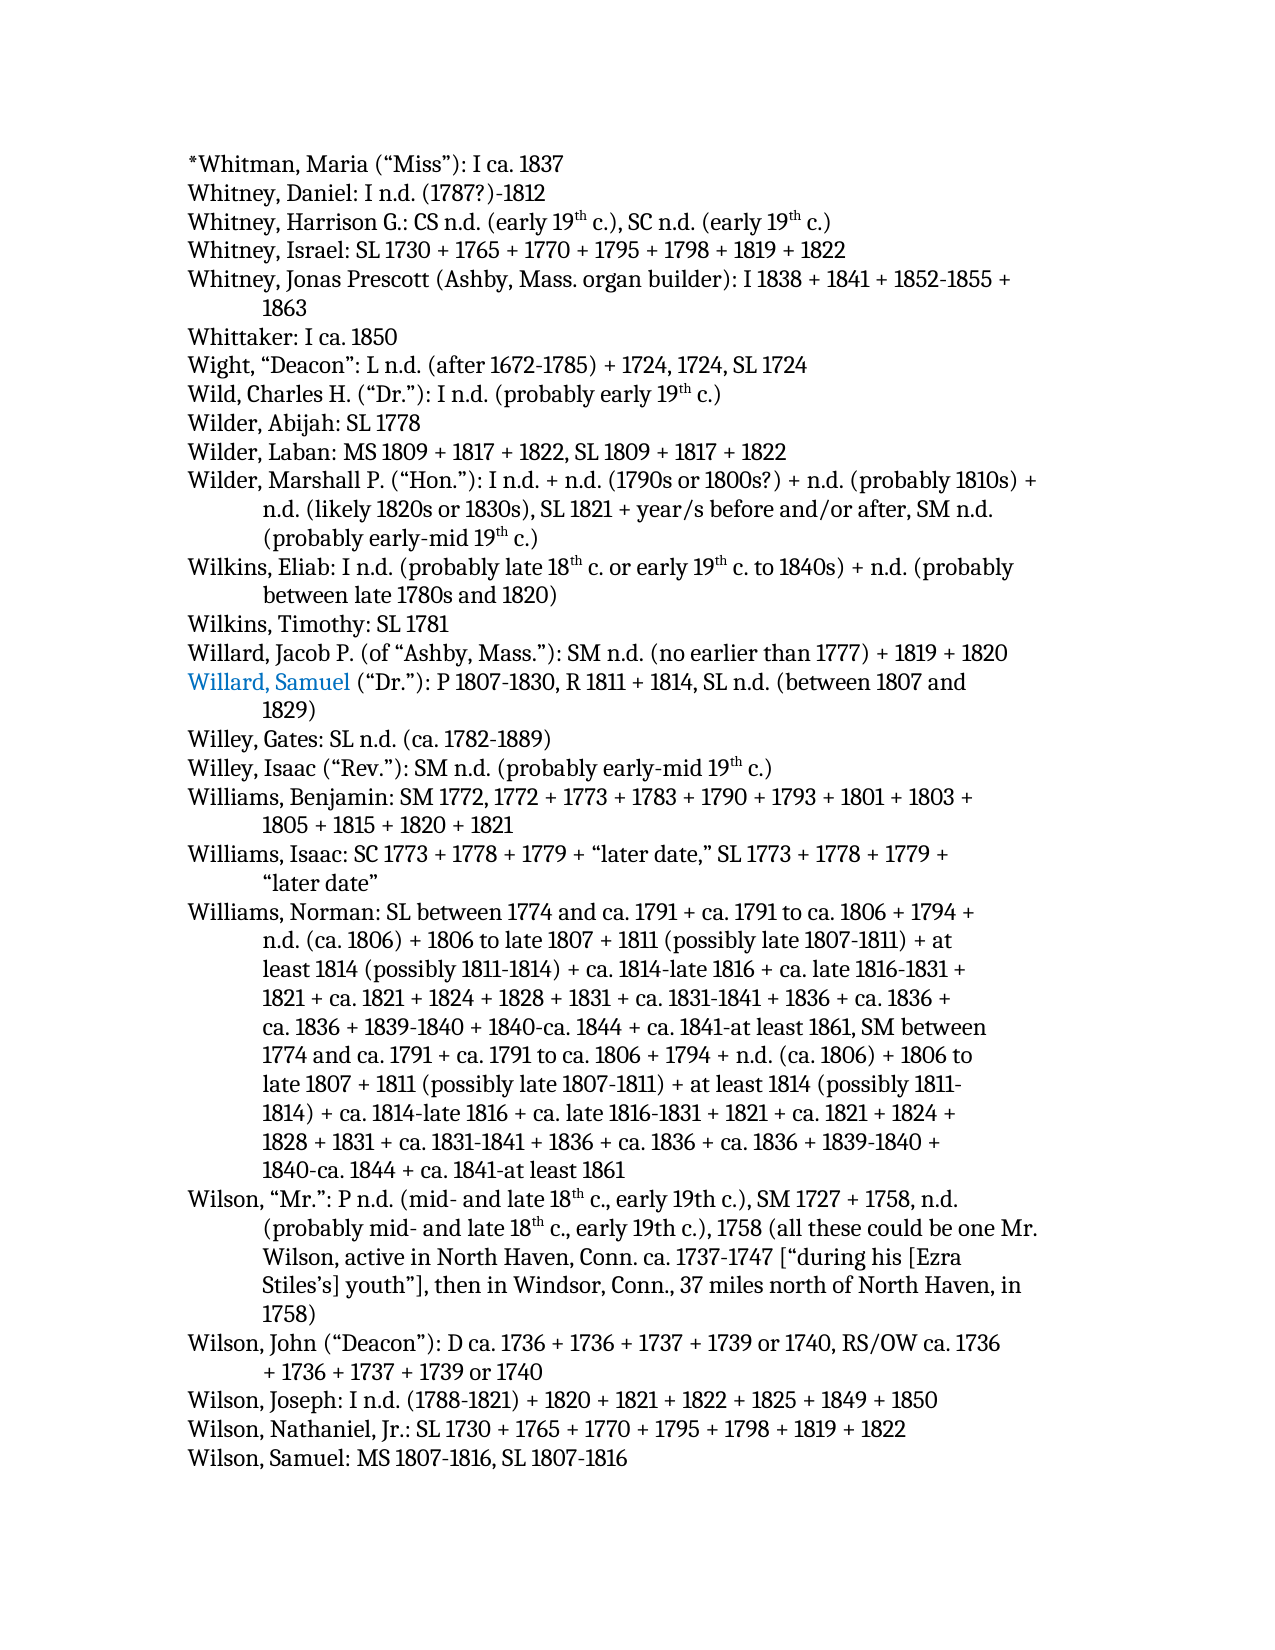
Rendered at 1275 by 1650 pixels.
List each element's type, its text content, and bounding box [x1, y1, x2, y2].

text Whittaker: I ca. 1850 [187, 322, 1087, 351]
text *Whitman, Maria (“Miss”): I ca. 1837 [187, 150, 1087, 179]
text Williams, Benjamin: SM 1772, 1772 + 1773 + 1783 + 1790 + 1793 + 1801 + 1803 + [187, 782, 1087, 811]
text Williams, Norman: SL between 1774 and ca. 1791 + ca. 1791 to ca. 1806 + 1794 + [187, 897, 1087, 926]
text Wilkins, Timothy: SL 1781 [187, 610, 1087, 639]
text Wilson, active in North Haven, Conn. ca. 1737-1747 [“during his [Ezra [187, 1242, 1087, 1271]
text (probably early-mid 19th c.) [187, 524, 1087, 552]
text 1758) [187, 1300, 1087, 1329]
text Wild, Charles H. (“Dr.”): I n.d. (probably early 19th c.) [187, 380, 1087, 409]
text 1774 and ca. 1791 + ca. 1791 to ca. 1806 + 1794 + n.d. (ca. 1806) + 1806 to [187, 1041, 1087, 1070]
text Wilson, “Mr.”: P n.d. (mid- and late 18th c., early 19th c.), SM 1727 + 1758, n.d. [187, 1185, 1087, 1214]
text 1814) + ca. 1814-late 1816 + ca. late 1816-1831 + 1821 + ca. 1821 + 1824 + [187, 1099, 1087, 1127]
text Wilson, Joseph: I n.d. (1788-1821) + 1820 + 1821 + 1822 + 1825 + 1849 + 1850 [187, 1386, 1087, 1415]
text Willard, Jacob P. (of “Ashby, Mass.”): SM n.d. (no earlier than 1777) + 1819 + 1820 [187, 639, 1087, 667]
text Wilson, Nathaniel, Jr.: SL 1730 + 1765 + 1770 + 1795 + 1798 + 1819 + 1822 [187, 1415, 1087, 1444]
text Wilder, Laban: MS 1809 + 1817 + 1822, SL 1809 + 1817 + 1822 [187, 437, 1087, 466]
text late 1807 + 1811 (possibly late 1807-1811) + at least 1814 (possibly 1811- [187, 1070, 1087, 1099]
text ca. 1836 + 1839-1840 + 1840-ca. 1844 + ca. 1841-at least 1861, SM between [187, 1012, 1087, 1041]
text Willey, Gates: SL n.d. (ca. 1782-1889) [187, 725, 1087, 754]
text Willey, Isaac (“Rev.”): SM n.d. (probably early-mid 19th c.) [187, 754, 1087, 782]
text 1863 [187, 294, 1087, 322]
text Wilkins, Eliab: I n.d. (probably late 18th c. or early 19th c. to 1840s) + n.d. (probably [187, 552, 1087, 581]
text Stiles’s] youth”], then in Windsor, Conn., 37 miles north of North Haven, in [187, 1271, 1087, 1300]
text Wilder, Abijah: SL 1778 [187, 409, 1087, 437]
text 1805 + 1815 + 1820 + 1821 [187, 811, 1087, 840]
text 1828 + 1831 + ca. 1831-1841 + 1836 + ca. 1836 + ca. 1836 + 1839-1840 + [187, 1127, 1087, 1156]
text Wilson, John (“Deacon”): D ca. 1736 + 1736 + 1737 + 1739 or 1740, RS/OW ca. 1736 [187, 1329, 1087, 1357]
text 1840-ca. 1844 + ca. 1841-at least 1861 [187, 1156, 1087, 1185]
text + 1736 + 1737 + 1739 or 1740 [187, 1357, 1087, 1386]
text Wight, “Deacon”: L n.d. (after 1672-1785) + 1724, 1724, SL 1724 [187, 351, 1087, 380]
text Willard, Samuel (“Dr.”): P 1807-1830, R 1811 + 1814, SL n.d. (between 1807 and [187, 667, 1087, 696]
text Wilder, Marshall P. (“Hon.”): I n.d. + n.d. (1790s or 1800s?) + n.d. (probably 1810s) + [187, 466, 1087, 495]
text 1821 + ca. 1821 + 1824 + 1828 + 1831 + ca. 1831-1841 + 1836 + ca. 1836 + [187, 984, 1087, 1012]
text n.d. (ca. 1806) + 1806 to late 1807 + 1811 (possibly late 1807-1811) + at [187, 926, 1087, 955]
text Whitney, Harrison G.: CS n.d. (early 19th c.), SC n.d. (early 19th c.) [187, 207, 1087, 236]
text between late 1780s and 1820) [187, 581, 1087, 610]
text Whitney, Israel: SL 1730 + 1765 + 1770 + 1795 + 1798 + 1819 + 1822 [187, 236, 1087, 265]
text Whitney, Jonas Prescott (Ashby, Mass. organ builder): I 1838 + 1841 + 1852-1855 + [187, 265, 1087, 294]
text least 1814 (possibly 1811-1814) + ca. 1814-late 1816 + ca. late 1816-1831 + [187, 955, 1087, 984]
text n.d. (likely 1820s or 1830s), SL 1821 + year/s before and/or after, SM n.d. [187, 495, 1087, 524]
text 1829) [187, 696, 1087, 725]
text (probably mid- and late 18th c., early 19th c.), 1758 (all these could be one Mr. [187, 1214, 1087, 1242]
text “later date” [187, 869, 1087, 897]
text Whitney, Daniel: I n.d. (1787?)-1812 [187, 179, 1087, 207]
text Wilson, Samuel: MS 1807-1816, SL 1807-1816 [187, 1444, 1087, 1472]
text Williams, Isaac: SC 1773 + 1778 + 1779 + “later date,” SL 1773 + 1778 + 1779 + [187, 840, 1087, 869]
